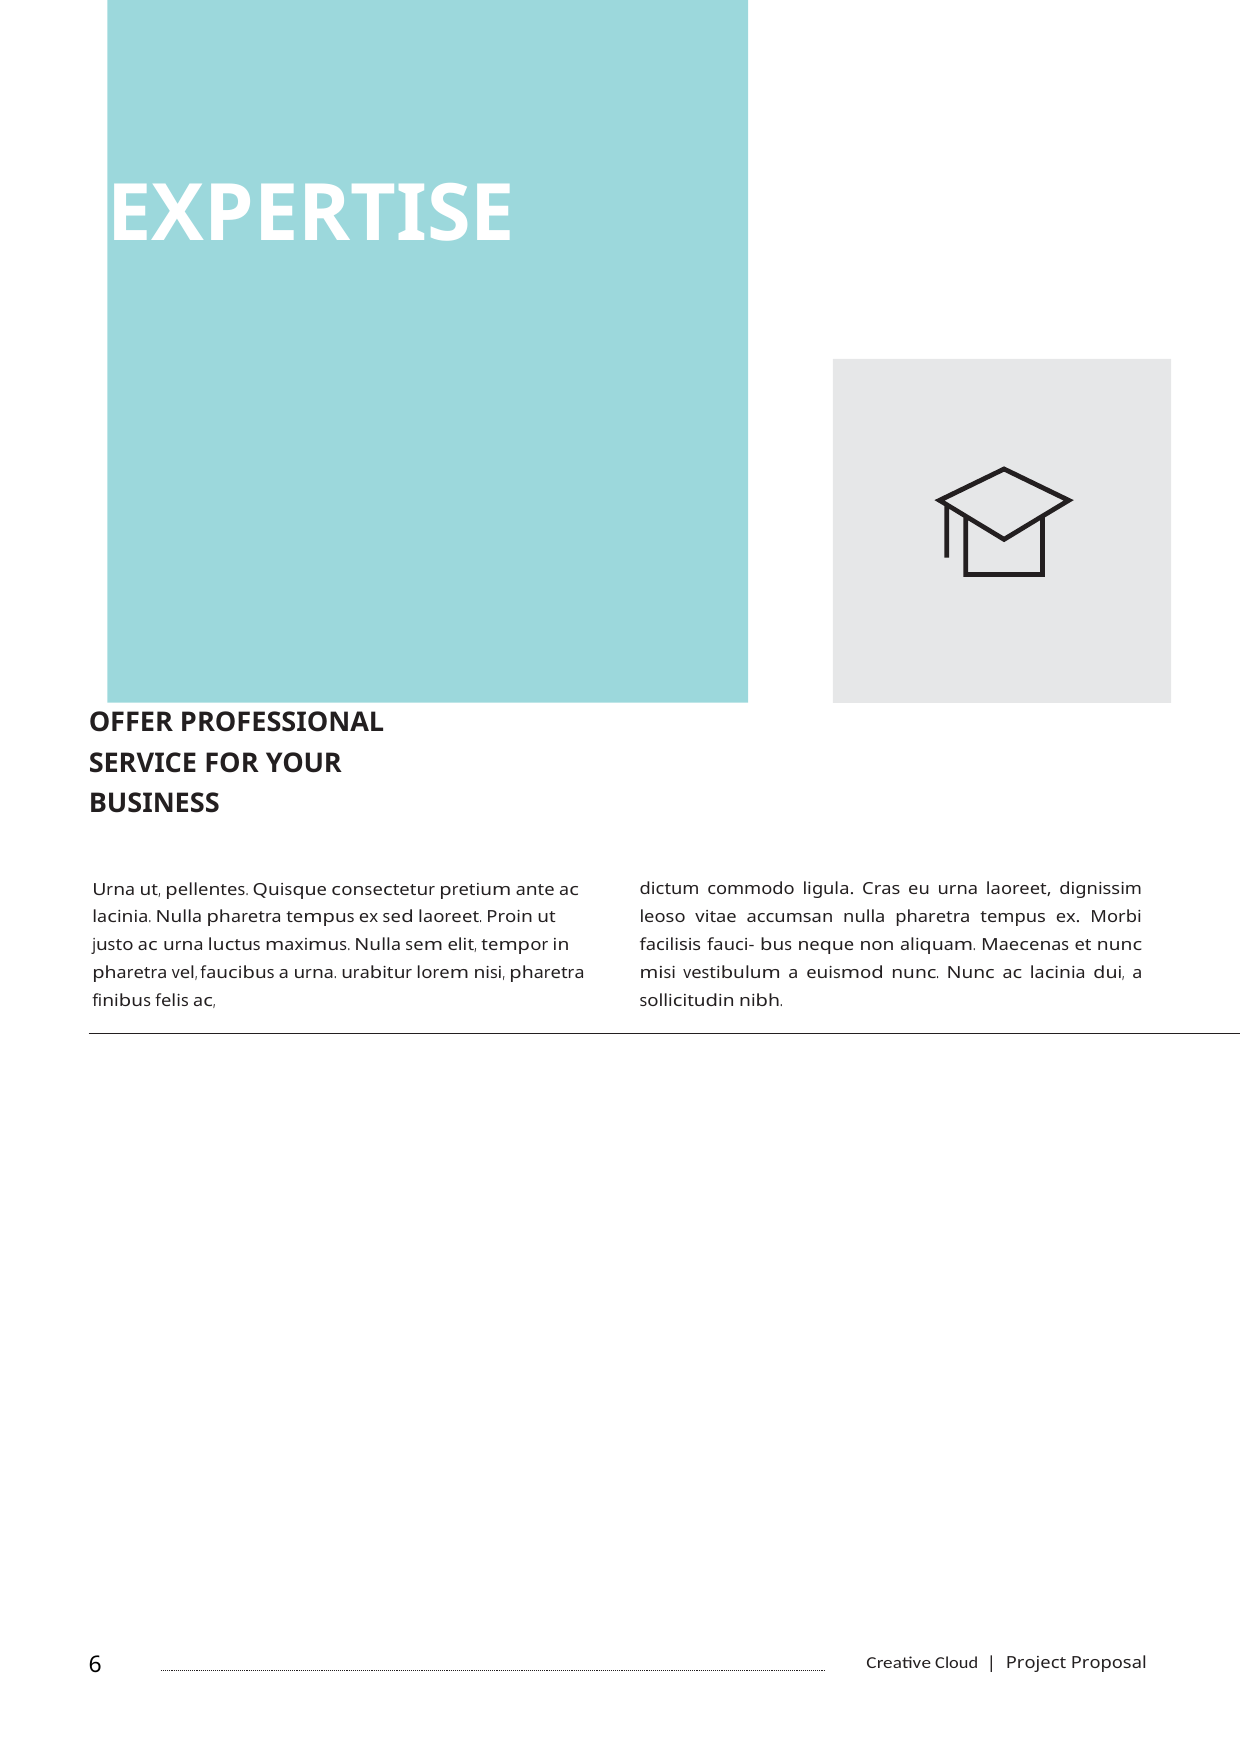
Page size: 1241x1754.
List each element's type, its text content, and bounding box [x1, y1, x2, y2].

text OFFER PROFESSIONAL SERVICE FOR YOUR BUSINESS [88, 703, 478, 821]
text Urna ut, pellentes. Quisque consectetur pretium ante ac lacinia. Nulla pharetra tempus ex sed laoreet. Proin ut justo ac urna luctus maximus. Nulla sem elit, tempor in pharetra vel, faucibus a urna. urabitur lorem nisi, pharetra finibus felis ac, [92, 877, 591, 1011]
text dictum commodo ligula. Cras eu urna laoreet, dignissim leoso vitae accumsan nulla pharetra tempus ex. Morbi facilisis fauci- bus neque non aliquam. Maecenas et nunc misi vestibulum a euismod nunc. Nunc ac lacinia dui, a sollicitudin nibh. [639, 876, 1142, 1011]
